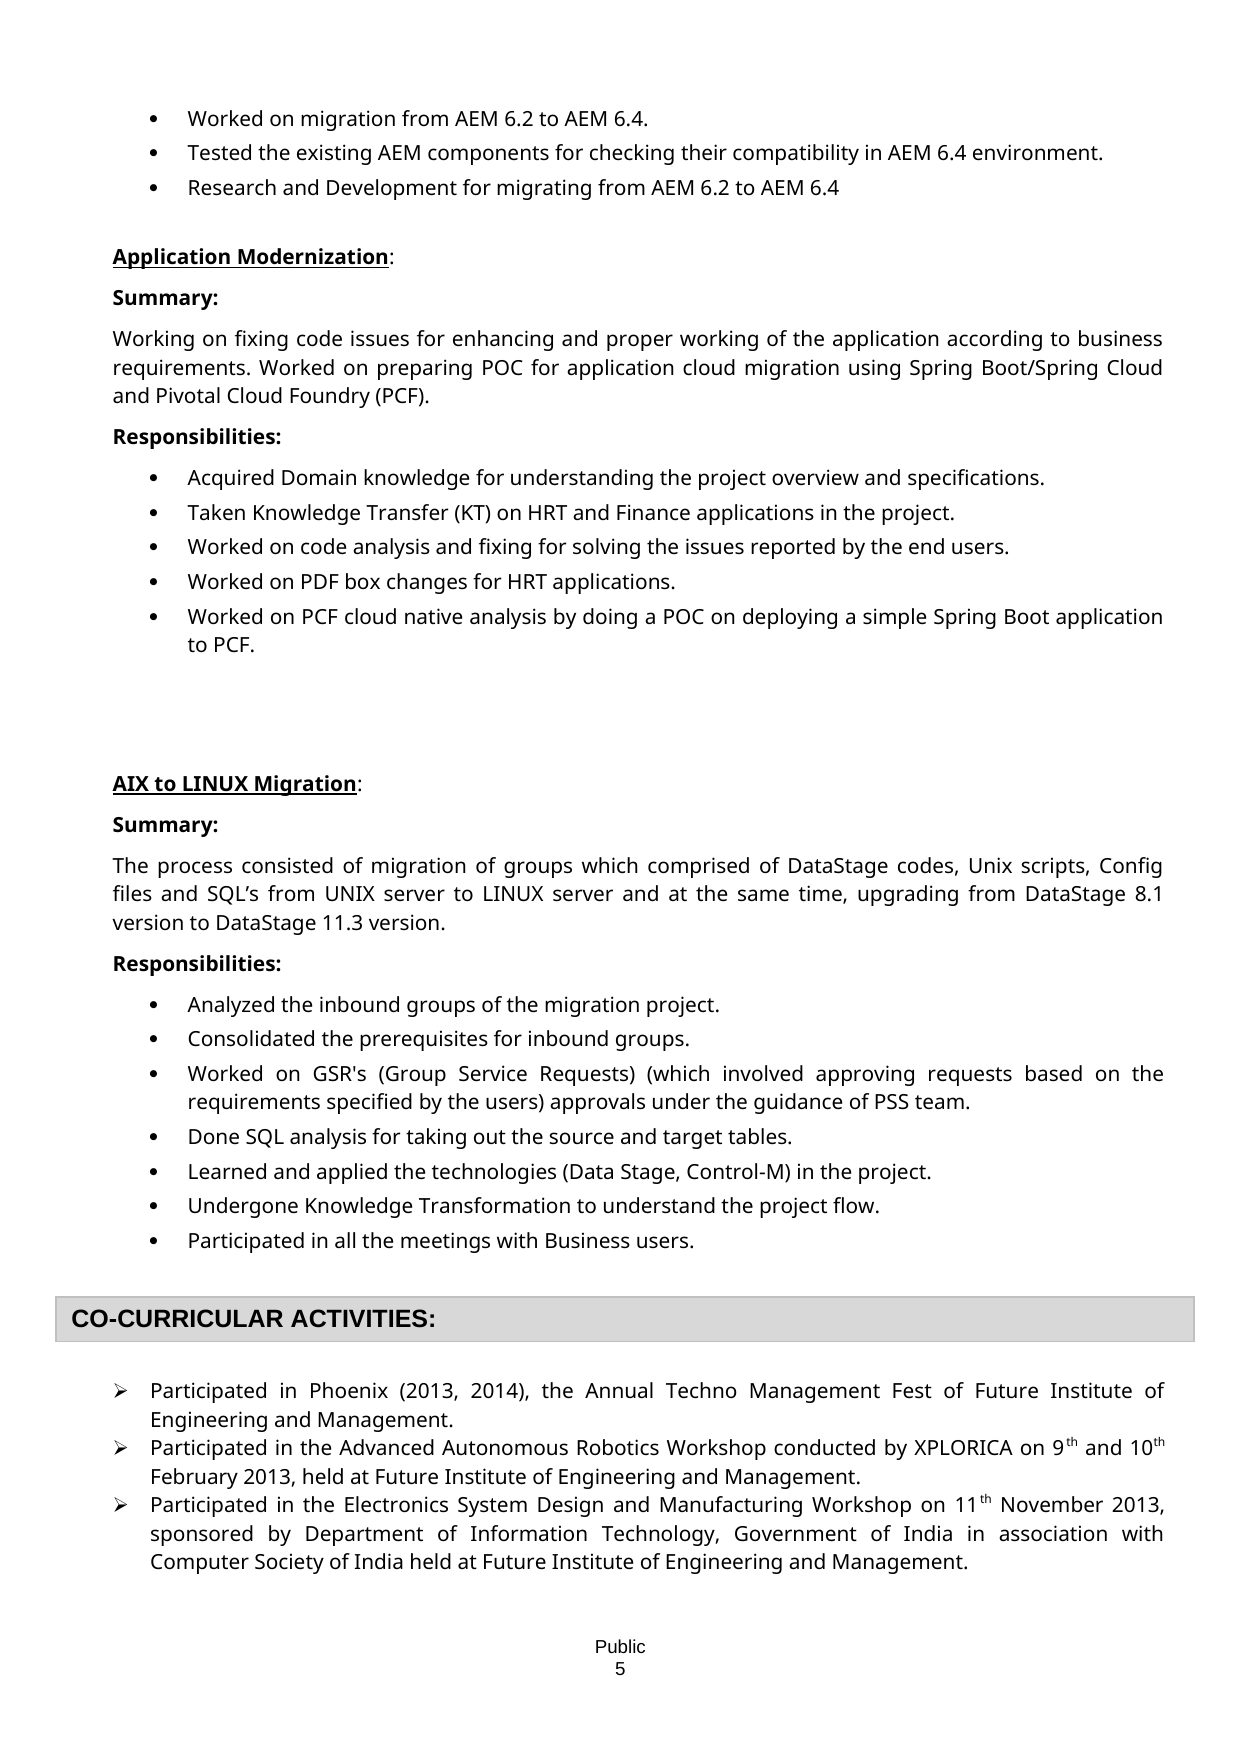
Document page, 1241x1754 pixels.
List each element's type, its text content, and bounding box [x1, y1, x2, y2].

list Worked on migration from AEM 6.2 to AEM 6.4. [150, 104, 1165, 132]
list Worked on PDF box changes for HRT applications. [150, 567, 1165, 596]
text Summary: [112, 810, 1165, 838]
list Participated in Phoenix (2013, 2014), the Annual Techno Management Fest of Future Institute of Engineering and Management. [112, 1377, 1165, 1433]
list Taken Knowledge Transfer (KT) on HRT and Finance applications in the project. [150, 498, 1165, 526]
list Research and Development for migrating from AEM 6.2 to AEM 6.4 [150, 173, 1165, 202]
text The process consisted of migration of groups which comprised of DataStage codes, Unix scripts, Config files and SQL’s from UNIX server to LINUX server and at the same time, upgrading from DataStage 8.1 version to DataStage 11.3 version. [112, 851, 1165, 936]
list Undergone Knowledge Transformation to understand the project flow. [150, 1192, 1165, 1220]
text Application Modernization: [112, 242, 1165, 271]
text Working on fixing code issues for enhancing and proper working of the application according to business requirements. Worked on preparing POC for application cloud migration using Spring Boot/Spring Cloud and Pivotal Cloud Foundry (PCF). [112, 324, 1165, 410]
list Tested the existing AEM components for checking their compatibility in AEM 6.4 environment. [150, 138, 1165, 167]
list Worked on GSR's (Group Service Requests) (which involved approving requests based on the requirements specified by the users) approvals under the guidance of PSS team. [150, 1059, 1165, 1116]
list Learned and applied the technologies (Data Stage, Control-M) in the project. [150, 1157, 1165, 1185]
list Participated in the Electronics System Design and Manufacturing Workshop on 11th November 2013, sponsored by Department of Information Technology, Government of India in association with Computer Society of India held at Future Institute of Engineering and Management. [112, 1490, 1165, 1576]
text AIX to LINUX Migration: [112, 769, 1165, 797]
text Responsibilities: [112, 949, 1165, 977]
text Responsibilities: [112, 422, 1165, 451]
list Worked on code analysis and fixing for solving the issues reported by the end users. [150, 532, 1165, 561]
list Done SQL analysis for taking out the source and target tables. [150, 1122, 1165, 1151]
list Participated in all the meetings with Business users. [150, 1226, 1165, 1255]
list Worked on PCF cloud native analysis by doing a POC on deploying a simple Spring Boot application to PCF. [150, 602, 1165, 659]
text Summary: [112, 283, 1165, 312]
list Consolidated the prerequisites for inbound groups. [150, 1024, 1165, 1053]
list Participated in the Advanced Autonomous Robotics Workshop conducted by XPLORICA on 9th and 10th February 2013, held at Future Institute of Engineering and Management. [112, 1433, 1165, 1490]
list Analyzed the inbound groups of the migration project. [150, 990, 1165, 1018]
list Acquired Domain knowledge for understanding the project overview and specifications. [150, 463, 1165, 492]
